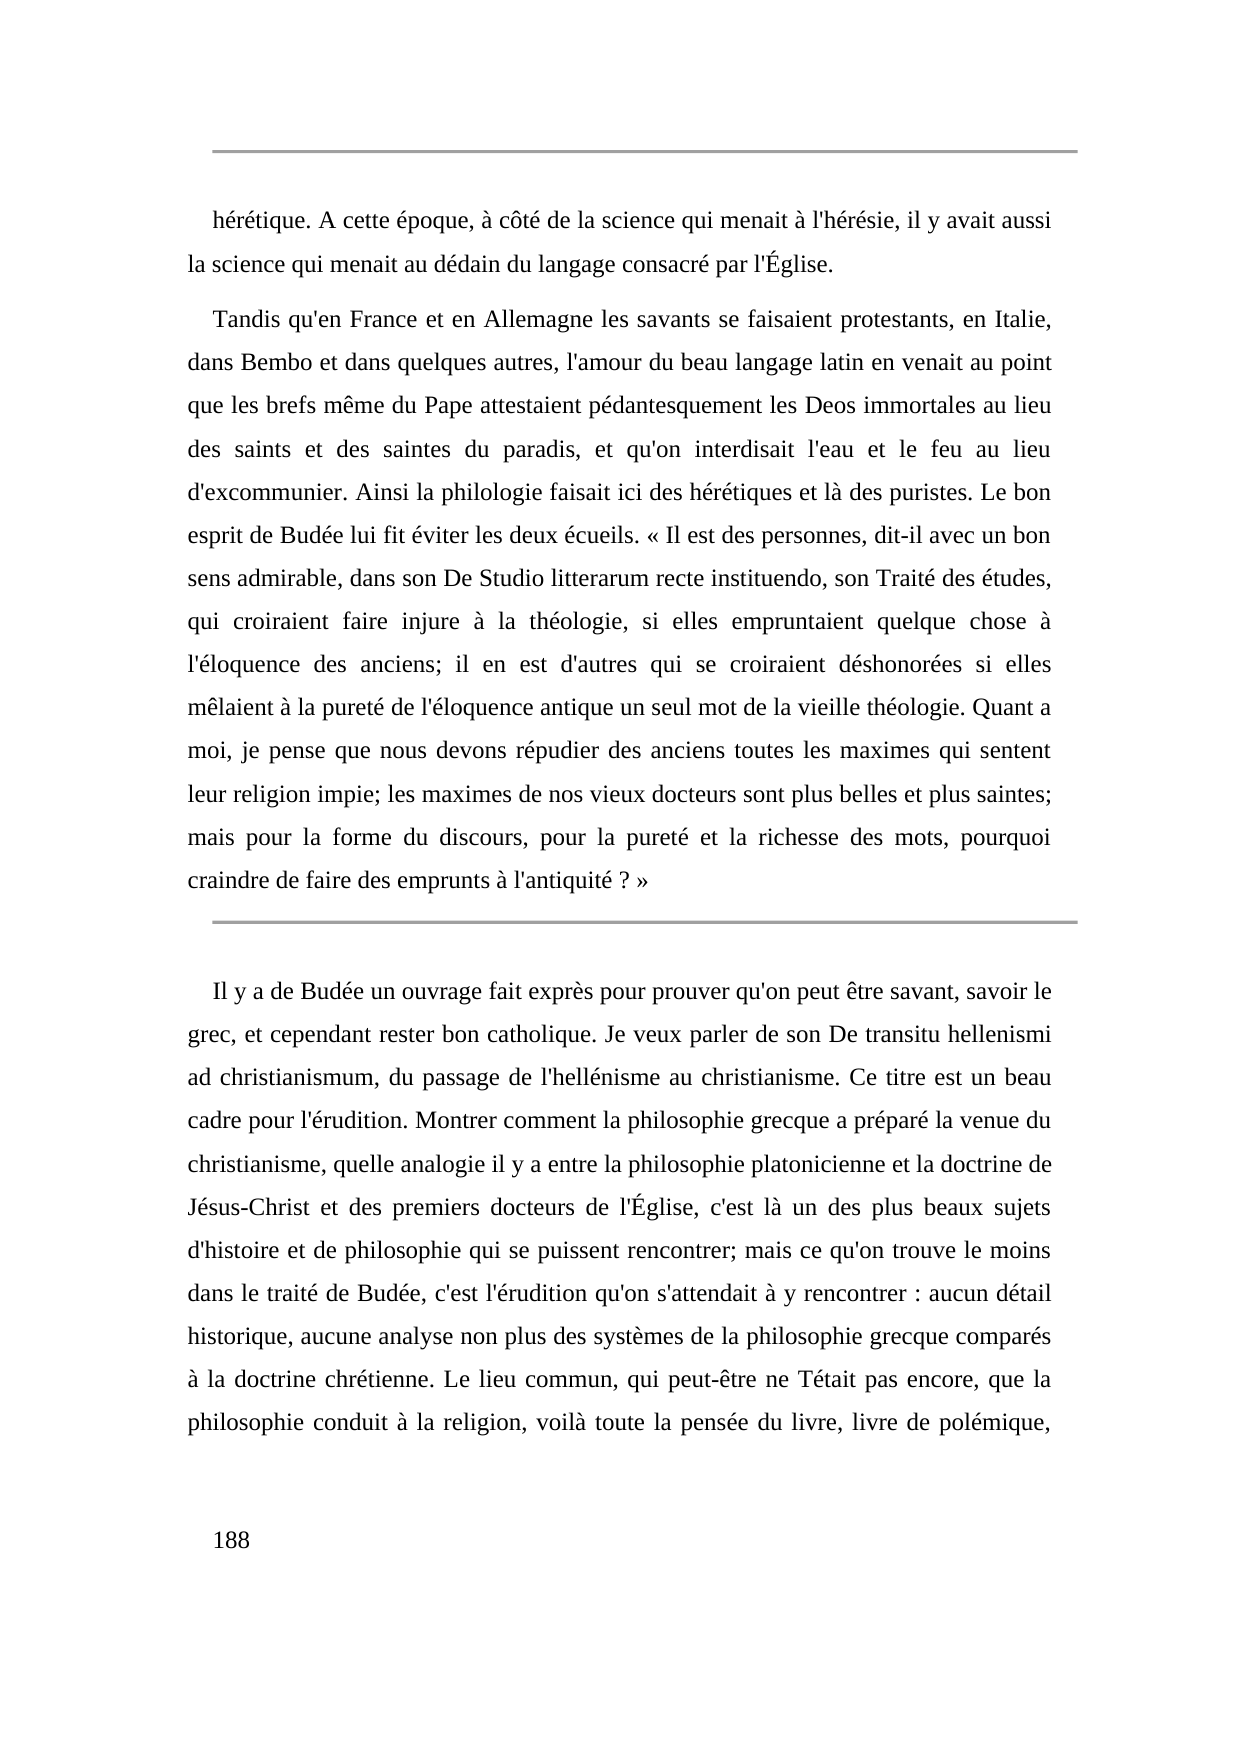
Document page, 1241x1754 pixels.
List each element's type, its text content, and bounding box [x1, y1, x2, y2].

text hérétique. A cette époque, à côté de la science qui menait à l'hérésie, il y avait aussi la science qui menait au dédain du langage consacré par l'Église. [187, 206, 1053, 277]
text Tandis qu'en France et en Allemagne les savants se faisaient protestants, en Italie, dans Bembo et dans quelques autres, l'amour du beau langage latin en venait au point que les brefs même du Pape attestaient pédantesquement les Deos immortales au lieu des saints et des saintes du paradis, et qu'on interdisait l'eau et le feu au lieu d'excommunier. Ainsi la philologie faisait ici des hérétiques et là des puristes. Le bon esprit de Budée lui fit éviter les deux écueils. « Il est des personnes, dit-il avec un bon sens admirable, dans son De Studio litterarum recte instituendo, son Traité des études, qui croiraient faire injure à la théologie, si elles empruntaient quelque chose à l'éloquence des anciens; il en est d'autres qui se croiraient déshonorées si elles mêlaient à la pureté de l'éloquence antique un seul mot de la vieille théologie. Quant a moi, je pense que nous devons répudier des anciens toutes les maximes qui sentent leur religion impie; les maximes de nos vieux docteurs sont plus belles et plus saintes; mais pour la forme du discours, pour la pureté et la richesse des mots, pourquoi craindre de faire des emprunts à l'antiquité ? » [187, 304, 1053, 894]
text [187, 976, 1053, 1436]
